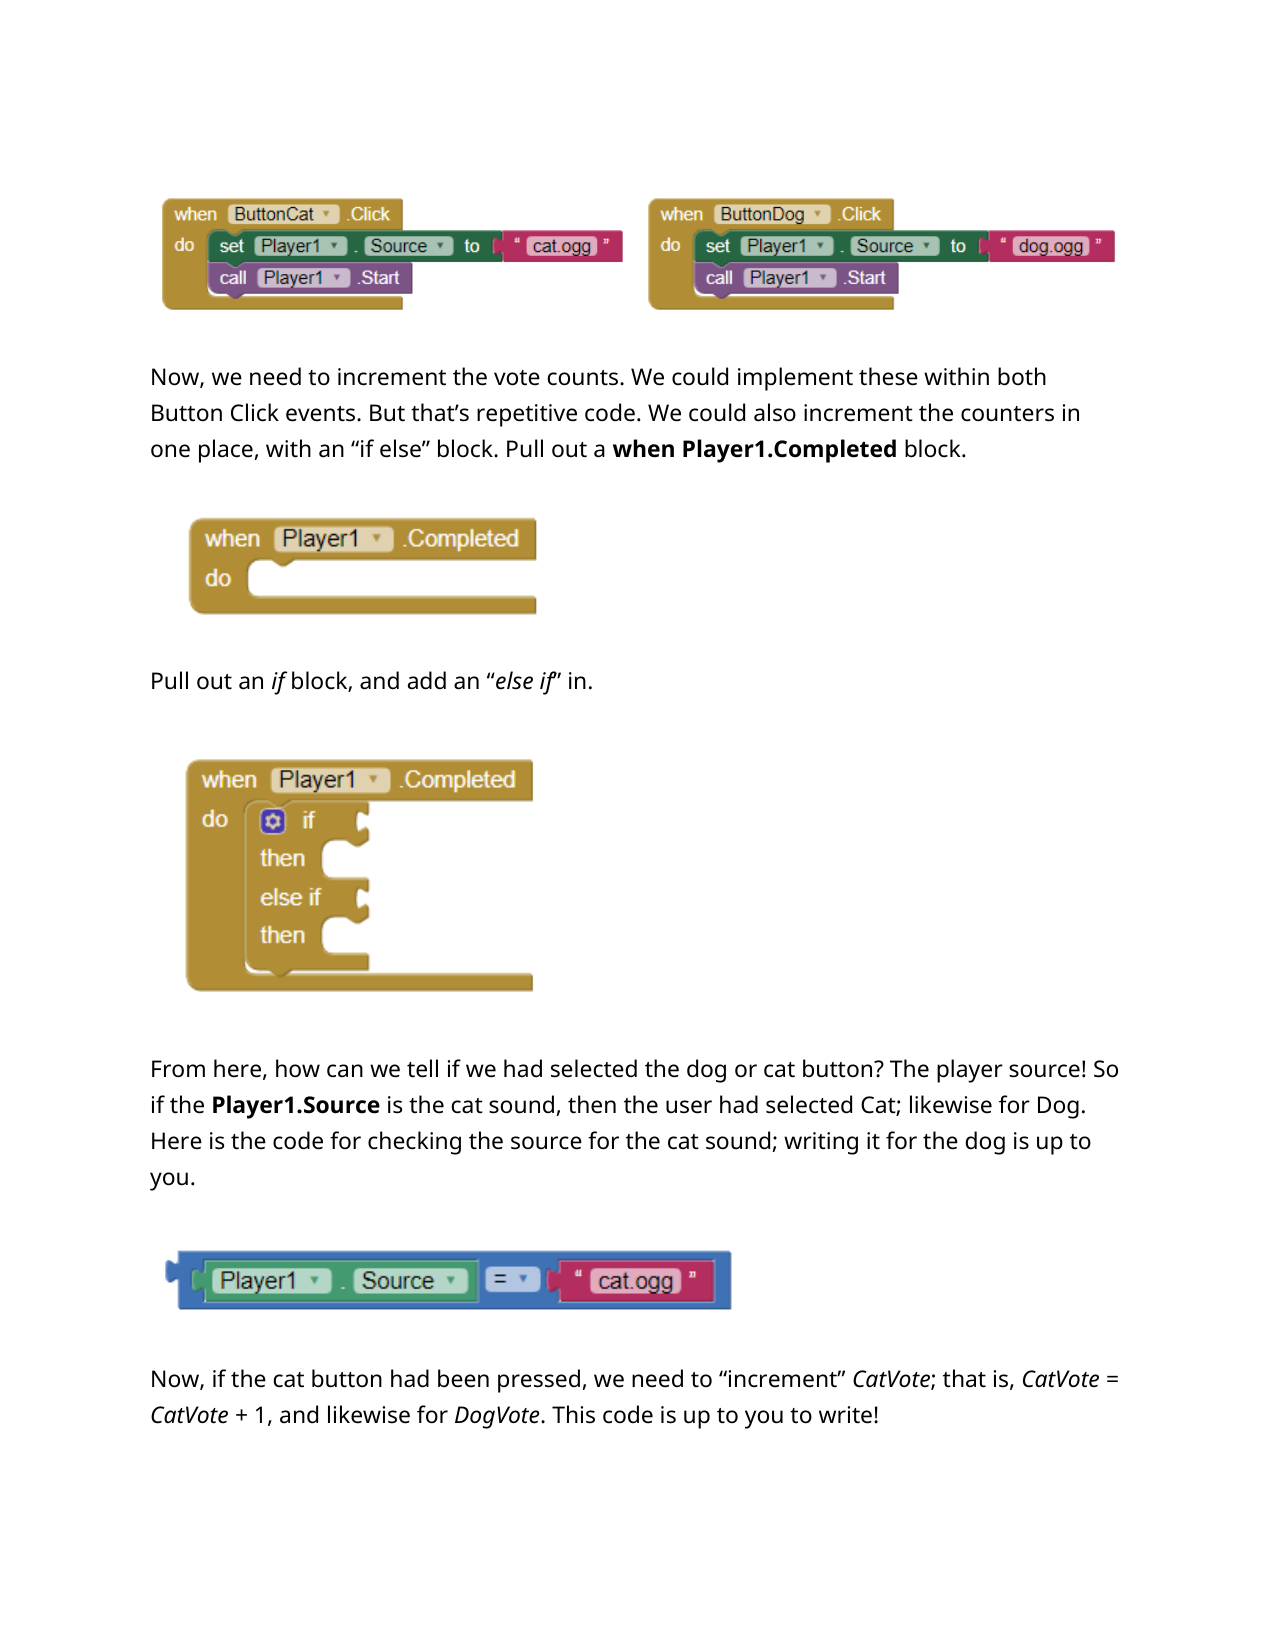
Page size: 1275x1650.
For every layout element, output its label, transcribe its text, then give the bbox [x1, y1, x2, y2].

picture [150, 186, 1125, 322]
text Pull out an if block, and add an “else if” in. [150, 665, 1125, 696]
picture [150, 505, 549, 626]
text Now, if the cat button had been pressed, we need to “increment” CatVote; that is, CatVote = CatVote + 1, and likewise for DogVote. This code is up to you to write! [150, 1363, 1125, 1431]
text From here, how can we tell if we had selected the dog or cat button? The player source! So if the Player1.Source is the cat sound, then the user had selected Cat; likewise for Dog. Here is the code for checking the source for the cat sound; writing it for the dog is up to you. [150, 1053, 1125, 1192]
picture [150, 736, 555, 1014]
picture [150, 1232, 741, 1324]
text Now, we need to increment the vote counts. We could implement these within both Button Click events. But that’s repetitive code. We could also increment the counters in one place, with an “if else” block. Pull out a when Player1.Completed block. [150, 361, 1125, 464]
